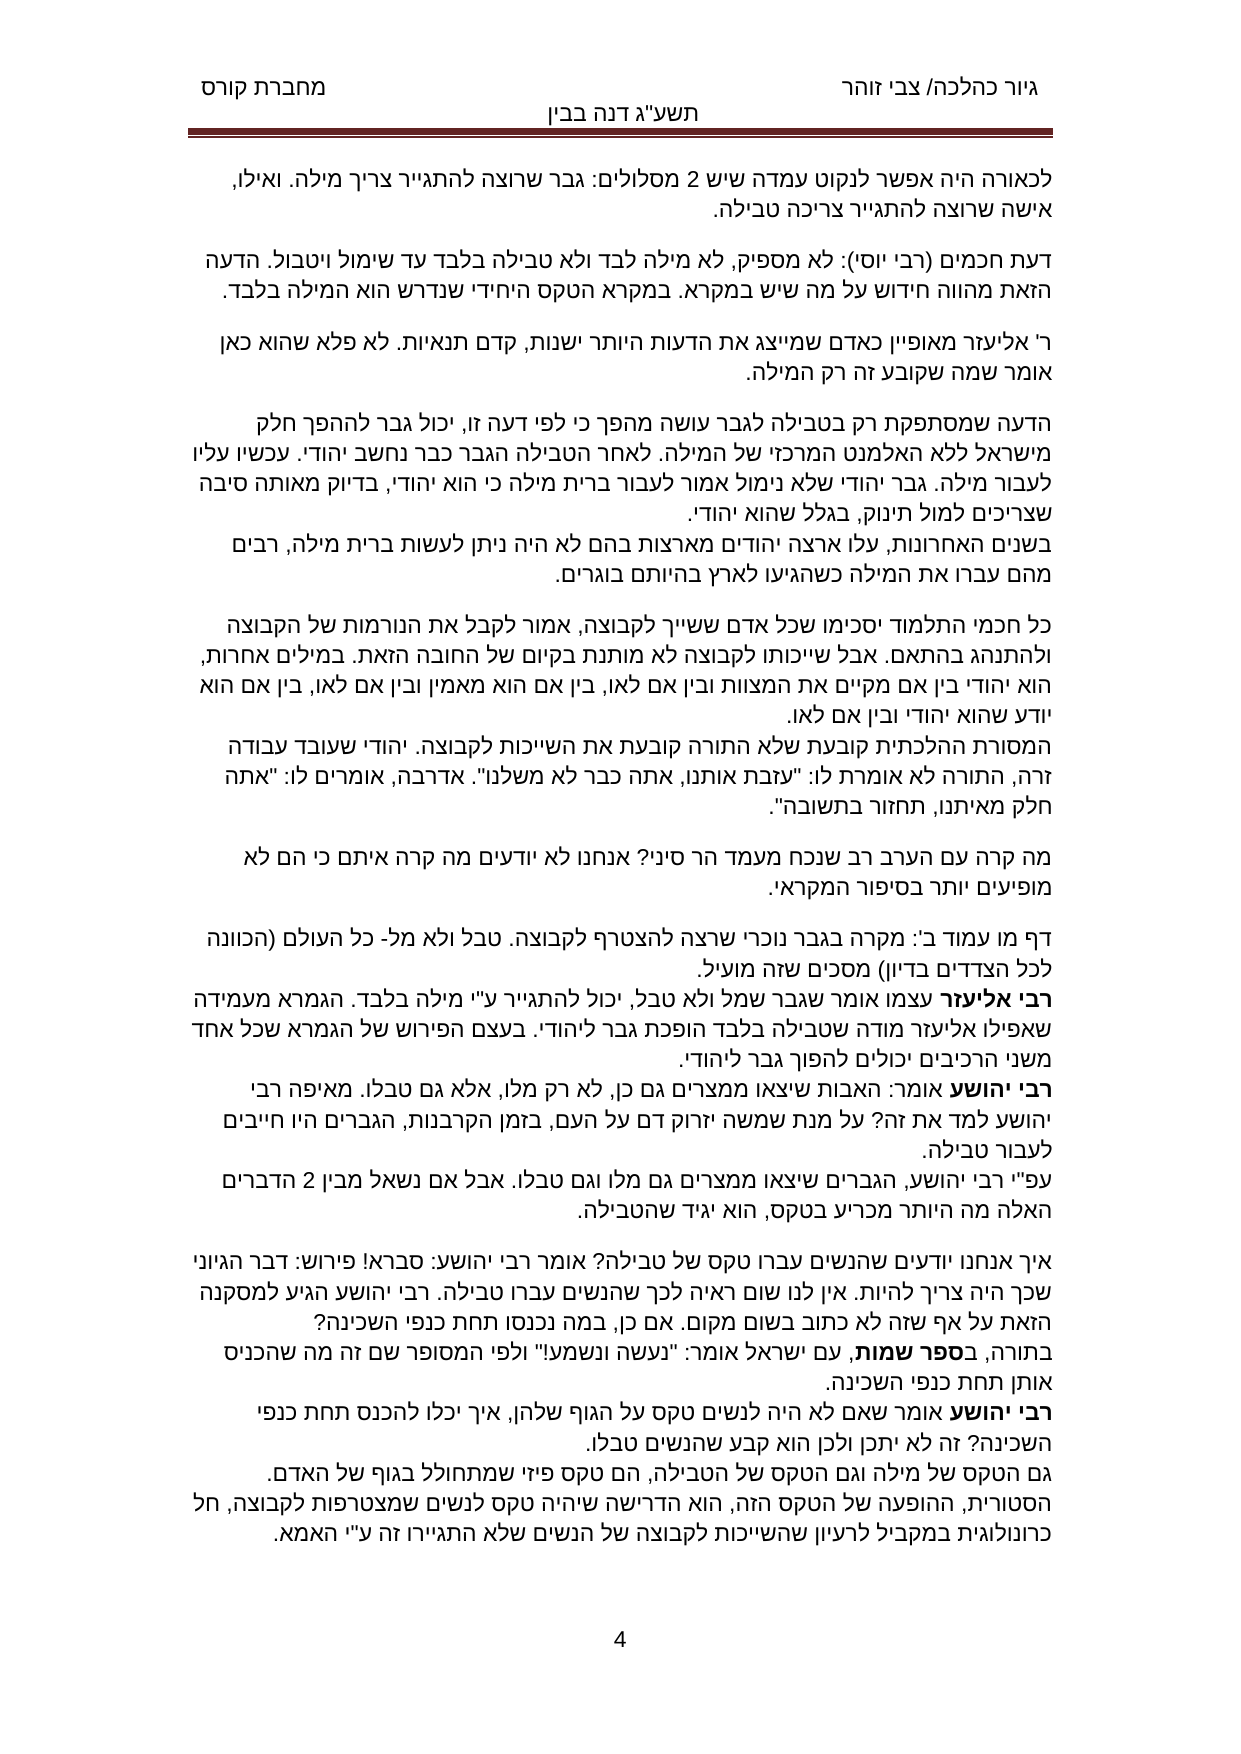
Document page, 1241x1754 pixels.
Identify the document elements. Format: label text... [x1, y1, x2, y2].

text הדעה שמסתפקת רק בטבילה לגבר עושה מהפך כי לפי דעה זו, יכול גבר לההפך חלק מישראל ללא האלמנט המרכזי של המילה. לאחר הטבילה הגבר כבר נחשב יהודי. עכשיו עליו לעבור מילה. גבר יהודי שלא נימול אמור לעבור ברית מילה כי הוא יהודי, בדיוק מאותה סיבה שצריכים למול תינוק, בגלל שהוא יהודי. בשנים האחרונות, עלו ארצה יהודים מארצות בהם לא היה ניתן לעשות ברית מילה, רבים מהם עברו את המילה כשהגיעו לארץ בהיותם בוגרים. [187, 410, 1053, 587]
text דעת חכמים (רבי יוסי): לא מספיק, לא מילה לבד ולא טבילה בלבד עד שימול ויטבול. הדעה הזאת מהווה חידוש על מה שיש במקרא. במקרא הטקס היחידי שנדרש הוא המילה בלבד. [187, 247, 1053, 304]
text ר' אליעזר מאופיין כאדם שמייצג את הדעות היותר ישנות, קדם תנאיות. לא פלא שהוא כאן אומר שמה שקובע זה רק המילה. [187, 328, 1053, 385]
text מה קרה עם הערב רב שנכח מעמד הר סיני? אנחנו לא יודעים מה קרה איתם כי הם לא מופיעים יותר בסיפור המקראי. [187, 844, 1053, 901]
text לכאורה היה אפשר לנקוט עמדה שיש 2 מסלולים: גבר שרוצה להתגייר צריך מילה. ואילו, אישה שרוצה להתגייר צריכה טבילה. [187, 166, 1053, 222]
text כל חכמי התלמוד יסכימו שכל אדם ששייך לקבוצה, אמור לקבל את הנורמות של הקבוצה ולהתנהג בהתאם. אבל שייכותו לקבוצה לא מותנת בקיום של החובה הזאת. במילים אחרות, הוא יהודי בין אם מקיים את המצוות ובין אם לאו, בין אם הוא מאמין ובין אם לאו, בין אם הוא יודע שהוא יהודי ובין אם לאו. המסורת ההלכתית קובעת שלא התורה קובעת את השייכות לקבוצה. יהודי שעובד עבודה זרה, התורה לא אומרת לו: "עזבת אותנו, אתה כבר לא משלנו". אדרבה, אומרים לו: "אתה חלק מאיתנו, תחזור בתשובה". [187, 612, 1053, 819]
text דף מו עמוד ב': מקרה בגבר נוכרי שרצה להצטרף לקבוצה. טבל ולא מל- כל העולם (הכוונה לכל הצדדים בדיון) מסכים שזה מועיל. רבי אליעזר עצמו אומר שגבר שמל ולא טבל, יכול להתגייר ע"י מילה בלבד. הגמרא מעמידה שאפילו אליעזר מודה שטבילה בלבד הופכת גבר ליהודי. בעצם הפירוש של הגמרא שכל אחד משני הרכיבים יכולים להפוך גבר ליהודי. רבי יהושע אומר: האבות שיצאו ממצרים גם כן, לא רק מלו, אלא גם טבלו. מאיפה רבי יהושע למד את זה? על מנת שמשה יזרוק דם על העם, בזמן הקרבנות, הגברים היו חייבים לעבור טבילה. עפ"י רבי יהושע, הגברים שיצאו ממצרים גם מלו וגם טבלו. אבל אם נשאל מבין 2 הדברים האלה מה היותר מכריע בטקס, הוא יגיד שהטבילה. [187, 925, 1053, 1223]
text איך אנחנו יודעים שהנשים עברו טקס של טבילה? אומר רבי יהושע: סברא! פירוש: דבר הגיוני שכך היה צריך להיות. אין לנו שום ראיה לכך שהנשים עברו טבילה. רבי יהושע הגיע למסקנה הזאת על אף שזה לא כתוב בשום מקום. אם כן, במה נכנסו תחת כנפי השכינה? בתורה, בספר שמות, עם ישראל אומר: "נעשה ונשמע!" ולפי המסופר שם זה מה שהכניס אותן תחת כנפי השכינה. רבי יהושע אומר שאם לא היה לנשים טקס על הגוף שלהן, איך יכלו להכנס תחת כנפי השכינה? זה לא יתכן ולכן הוא קבע שהנשים טבלו. גם הטקס של מילה וגם הטקס של הטבילה, הם טקס פיזי שמתחולל בגוף של האדם. הסטורית, ההופעה של הטקס הזה, הוא הדרישה שיהיה טקס לנשים שמצטרפות לקבוצה, חל כרונולוגית במקביל לרעיון שהשייכות לקבוצה של הנשים שלא התגיירו זה ע"י האמא. [187, 1248, 1053, 1546]
